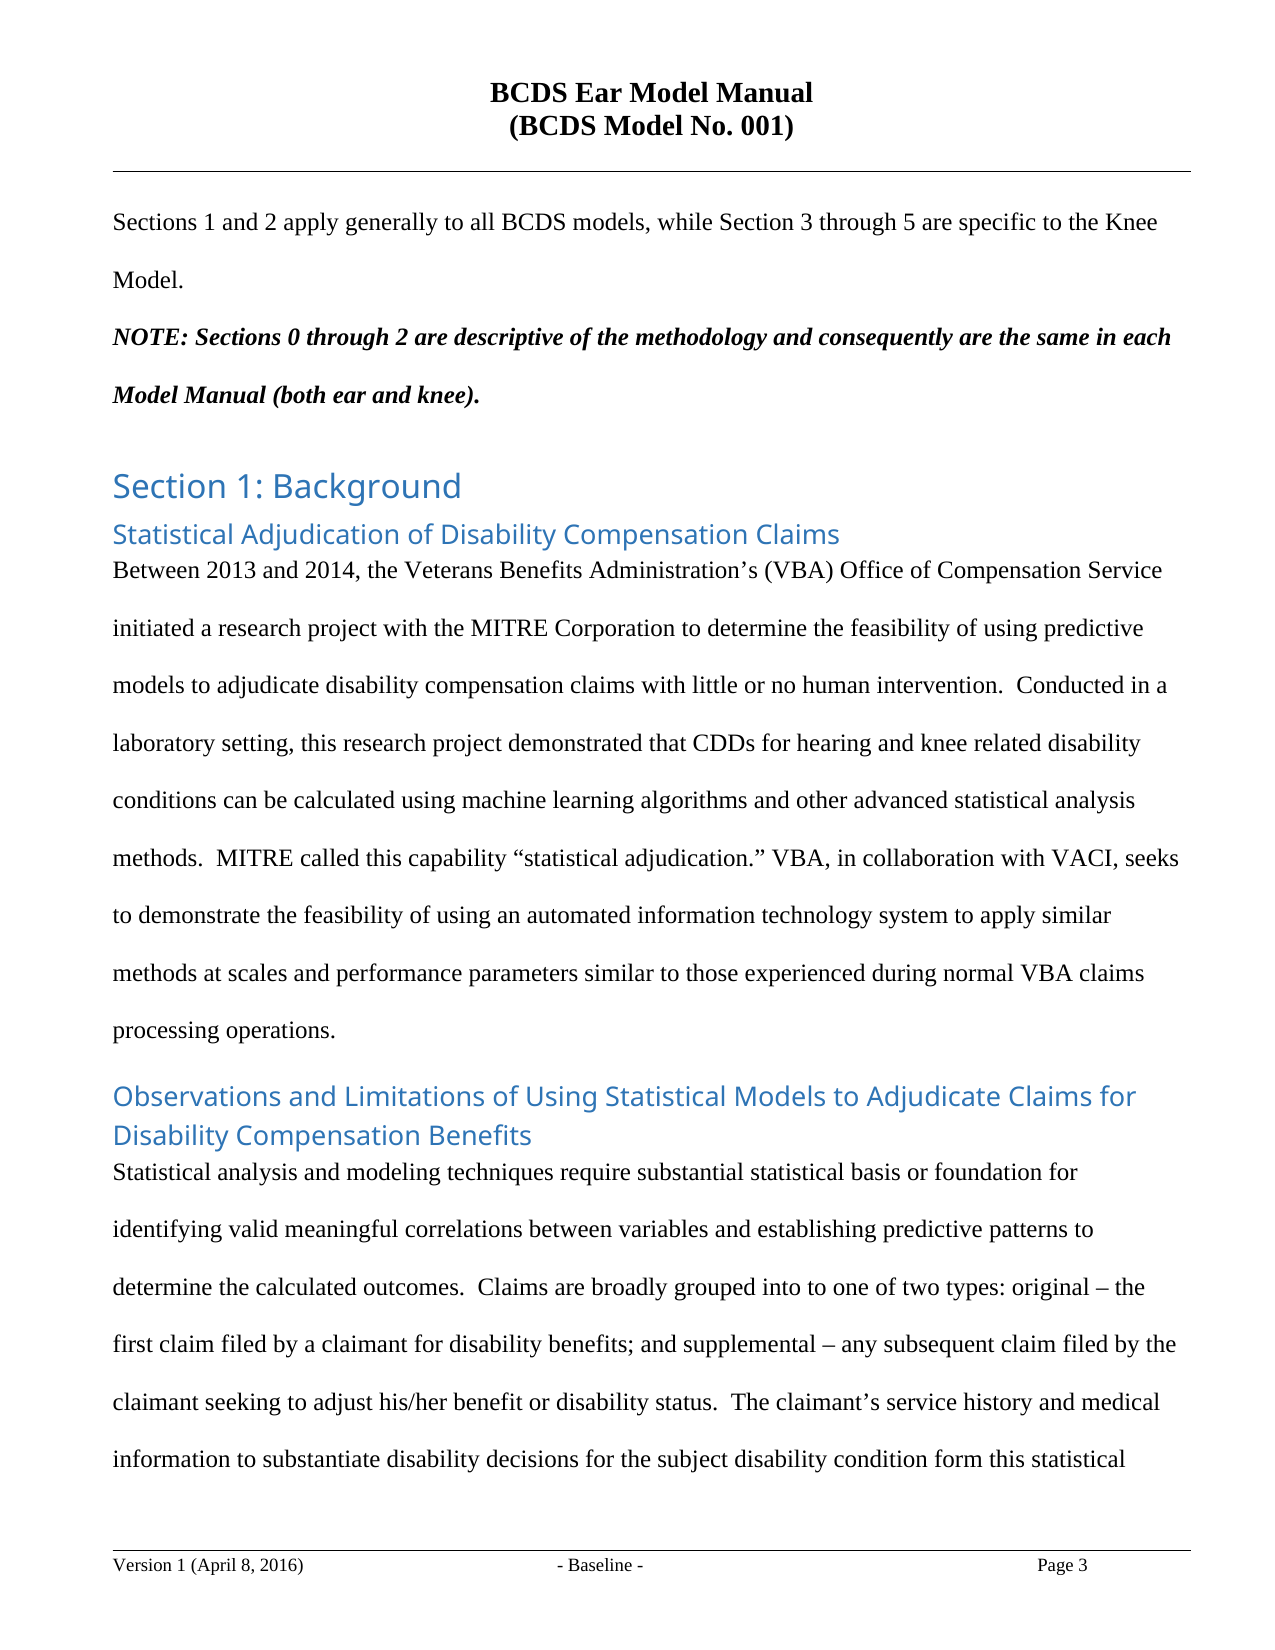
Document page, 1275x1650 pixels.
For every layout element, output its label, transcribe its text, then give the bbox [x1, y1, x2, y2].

text Between 2013 and 2014, the Veterans Benefits Administration’s (VBA) Office of Compensation Service initiated a research project with the MITRE Corporation to determine the feasibility of using predictive models to adjudicate disability compensation claims with little or no human intervention. Conducted in a laboratory setting, this research project demonstrated that CDDs for hearing and knee related disability conditions can be calculated using machine learning algorithms and other advanced statistical analysis methods. MITRE called this capability “statistical adjudication.” VBA, in collaboration with VACI, seeks to demonstrate the feasibility of using an automated information technology system to apply similar methods at scales and performance parameters similar to those experienced during normal VBA claims processing operations. [112, 555, 1191, 1044]
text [112, 1157, 1191, 1473]
subtitle Observations and Limitations of Using Statistical Models to Adjudicate Claims for Disability Compensation Benefits [112, 1077, 1191, 1154]
subtitle Section 1: Background [112, 462, 1191, 508]
text NOTE: Sections 0 through 2 are descriptive of the methodology and consequently are the same in each Model Manual (both ear and knee). [112, 322, 1191, 409]
subtitle Statistical Adjudication of Disability Compensation Claims [112, 516, 1191, 552]
text Sections 1 and 2 apply generally to all BCDS models, while Section 3 through 5 are specific to the Knee Model. [112, 207, 1191, 294]
